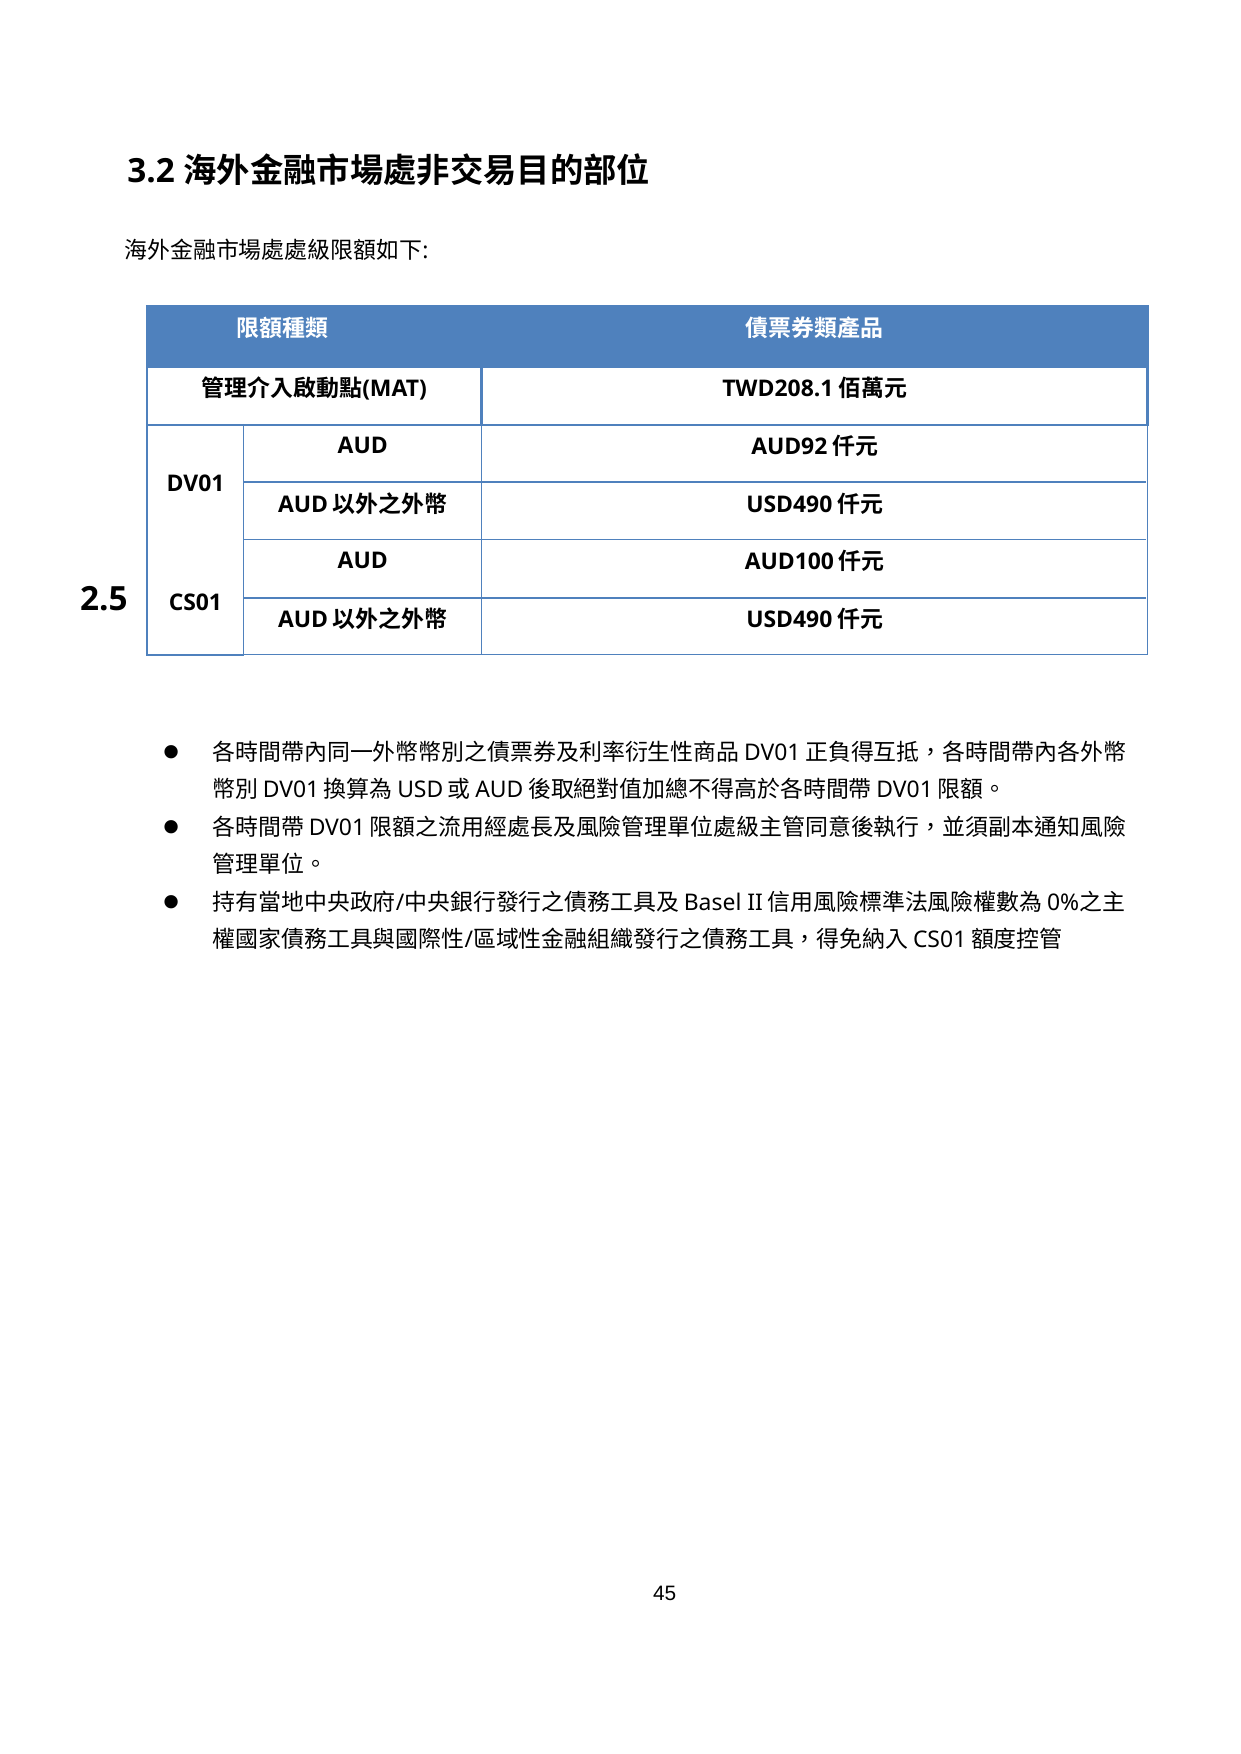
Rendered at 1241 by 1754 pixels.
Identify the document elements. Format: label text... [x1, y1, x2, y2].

table_cell AUD以外之外幣 [244, 599, 481, 654]
table_cell DV01 [148, 426, 243, 539]
list 各時間帶內同一外幣幣別之債票券及利率衍生性商品DV01正負得互抵，各時間帶內各外幣幣別DV01換算為USD或AUD後取絕對值加總不得高於各時間帶DV01限額。 [162, 731, 1128, 806]
table_cell AUD以外之外幣 [244, 483, 481, 539]
table_cell AUD100仟元 [482, 539, 1147, 597]
table_cell USD490仟元 [482, 597, 1147, 654]
table_cell AUD [244, 540, 481, 597]
text 海外金融市場處處級限額如下: [112, 230, 1128, 268]
list 持有當地中央政府/中央銀行發行之債務工具及Basel II信用風險標準法風險權數為0%之主權國家債務工具與國際性/區域性金融組織發行之債務工具，得免納入CS01額度控管 [162, 881, 1128, 956]
table_cell USD490仟元 [482, 481, 1147, 539]
list 3.2 海外金融市場處非交易目的部位 [127, 130, 1128, 205]
list 各時間帶DV01限額之流用經處長及風險管理單位處級主管同意後執行，並須副本通知風險管理單位。 [162, 806, 1128, 881]
table_header 限額種類 [148, 308, 481, 366]
table_header 債票券類產品 [481, 308, 1146, 366]
table_cell AUD92仟元 [482, 426, 1147, 481]
table_cell CS01 [148, 539, 243, 654]
table_cell 管理介入啟動點(MAT) [148, 368, 480, 424]
table_cell TWD208.1佰萬元 [483, 368, 1146, 424]
table_cell AUD [244, 426, 481, 481]
